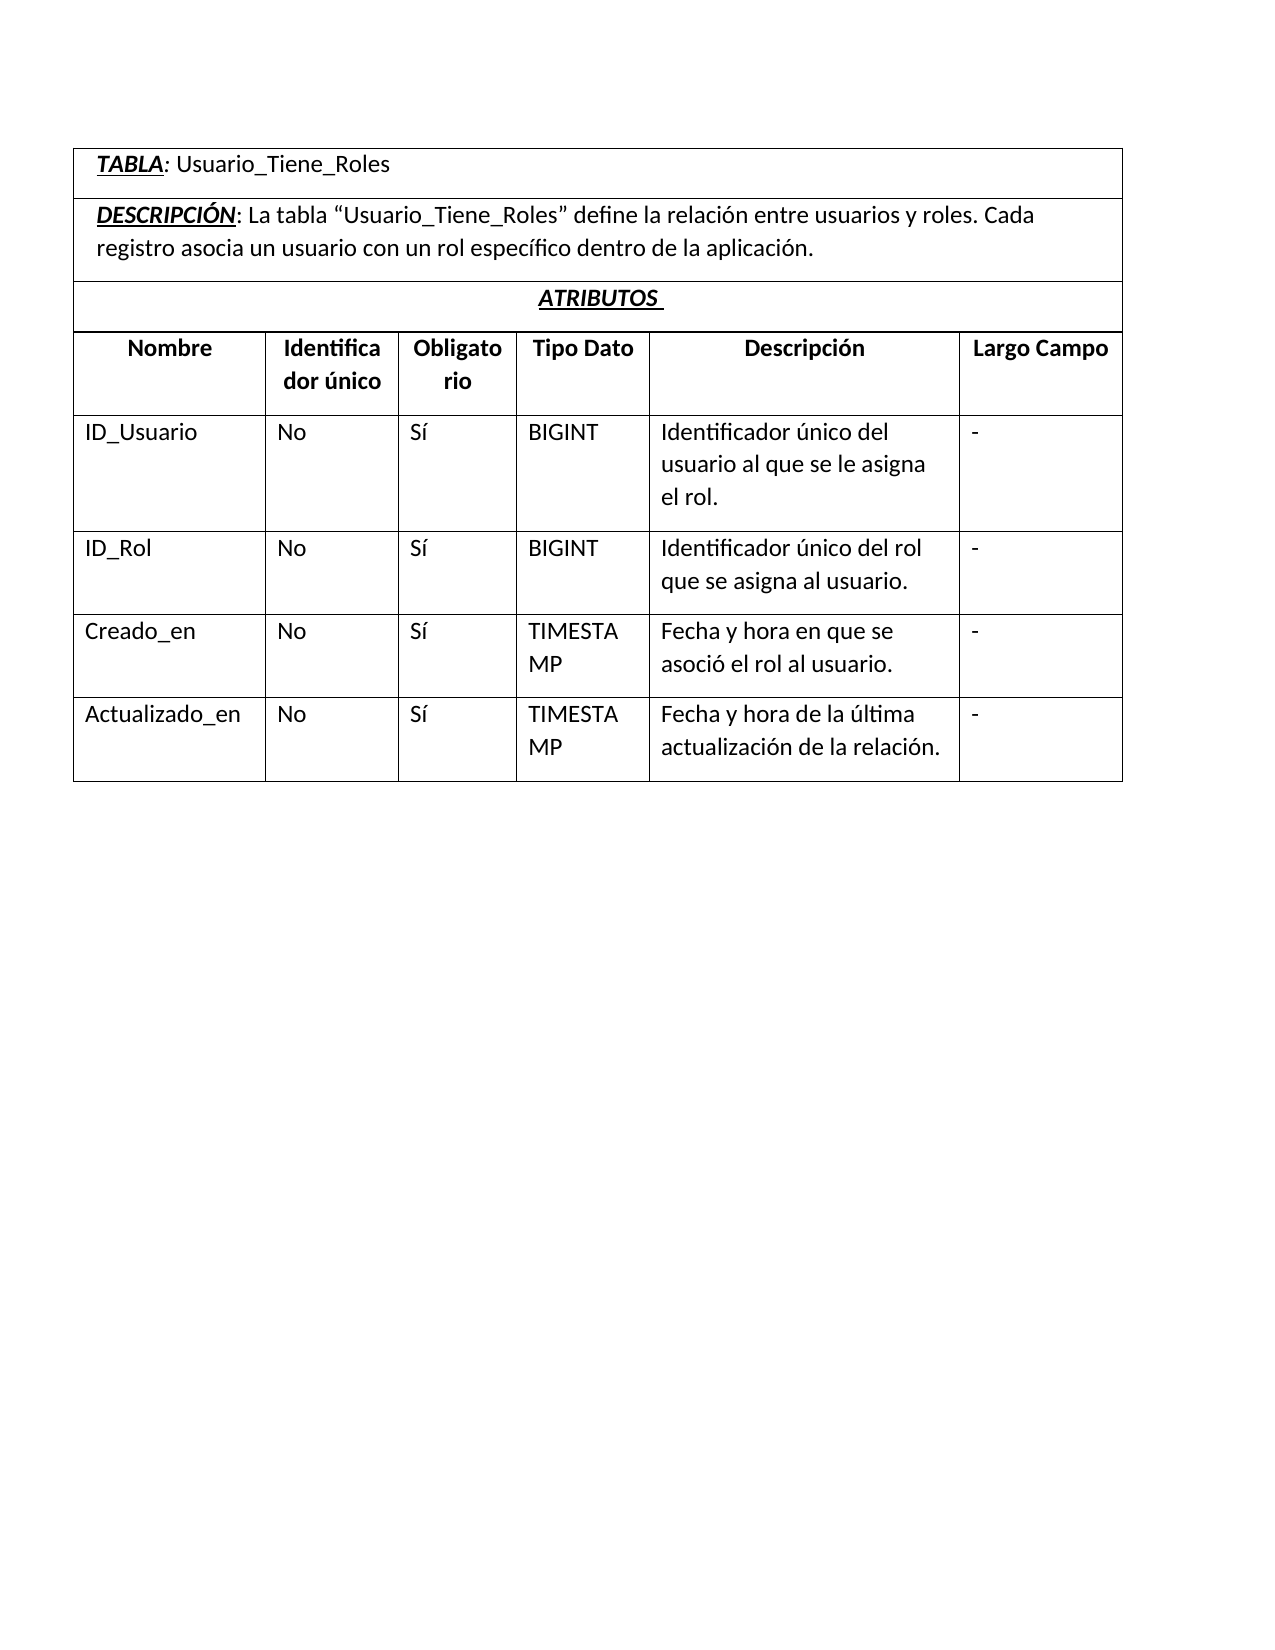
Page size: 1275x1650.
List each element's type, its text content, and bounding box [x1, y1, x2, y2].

table_cell TIMESTAMP [517, 615, 649, 697]
table_cell ATRIBUTOS [74, 282, 1122, 331]
table_cell TIMESTAMP [517, 698, 649, 781]
table_cell Sí [399, 698, 516, 781]
table_cell Largo Campo [960, 333, 1122, 415]
table_cell DESCRIPCIÓN: La tabla “Usuario_Tiene_Roles” define la relación entre usuarios y roles. Cada registro asocia un usuario con un rol específico dentro de la aplicación. [74, 199, 1122, 281]
table_cell - [960, 615, 1122, 697]
table_cell Sí [399, 532, 516, 614]
table_cell Actualizado_en [74, 698, 265, 781]
table_cell Tipo Dato [517, 333, 649, 415]
table_cell BIGINT [517, 532, 649, 614]
table_cell Nombre [74, 333, 265, 415]
table_cell Descripción [650, 333, 959, 415]
table_cell - [960, 532, 1122, 614]
table_cell Identificador único del rol que se asigna al usuario. [650, 532, 959, 614]
table_cell - [960, 416, 1122, 531]
table_cell No [266, 416, 398, 531]
table_cell No [266, 615, 398, 697]
table_cell No [266, 698, 398, 781]
table_header TABLA: Usuario_Tiene_Roles [74, 149, 1122, 198]
table_cell No [266, 532, 398, 614]
table_cell Identificador único del usuario al que se le asigna el rol. [650, 416, 959, 531]
table_cell - [960, 698, 1122, 781]
table_cell Sí [399, 416, 516, 531]
table_cell Identificador único [266, 333, 398, 415]
table_cell ID_Rol [74, 532, 265, 614]
table_cell Fecha y hora de la última actualización de la relación. [650, 698, 959, 781]
table_cell Obligatorio [399, 333, 516, 415]
table_cell ID_Usuario [74, 416, 265, 531]
table_cell Fecha y hora en que se asoció el rol al usuario. [650, 615, 959, 697]
table_cell Sí [399, 615, 516, 697]
table_cell Creado_en [74, 615, 265, 697]
table_cell BIGINT [517, 416, 649, 531]
